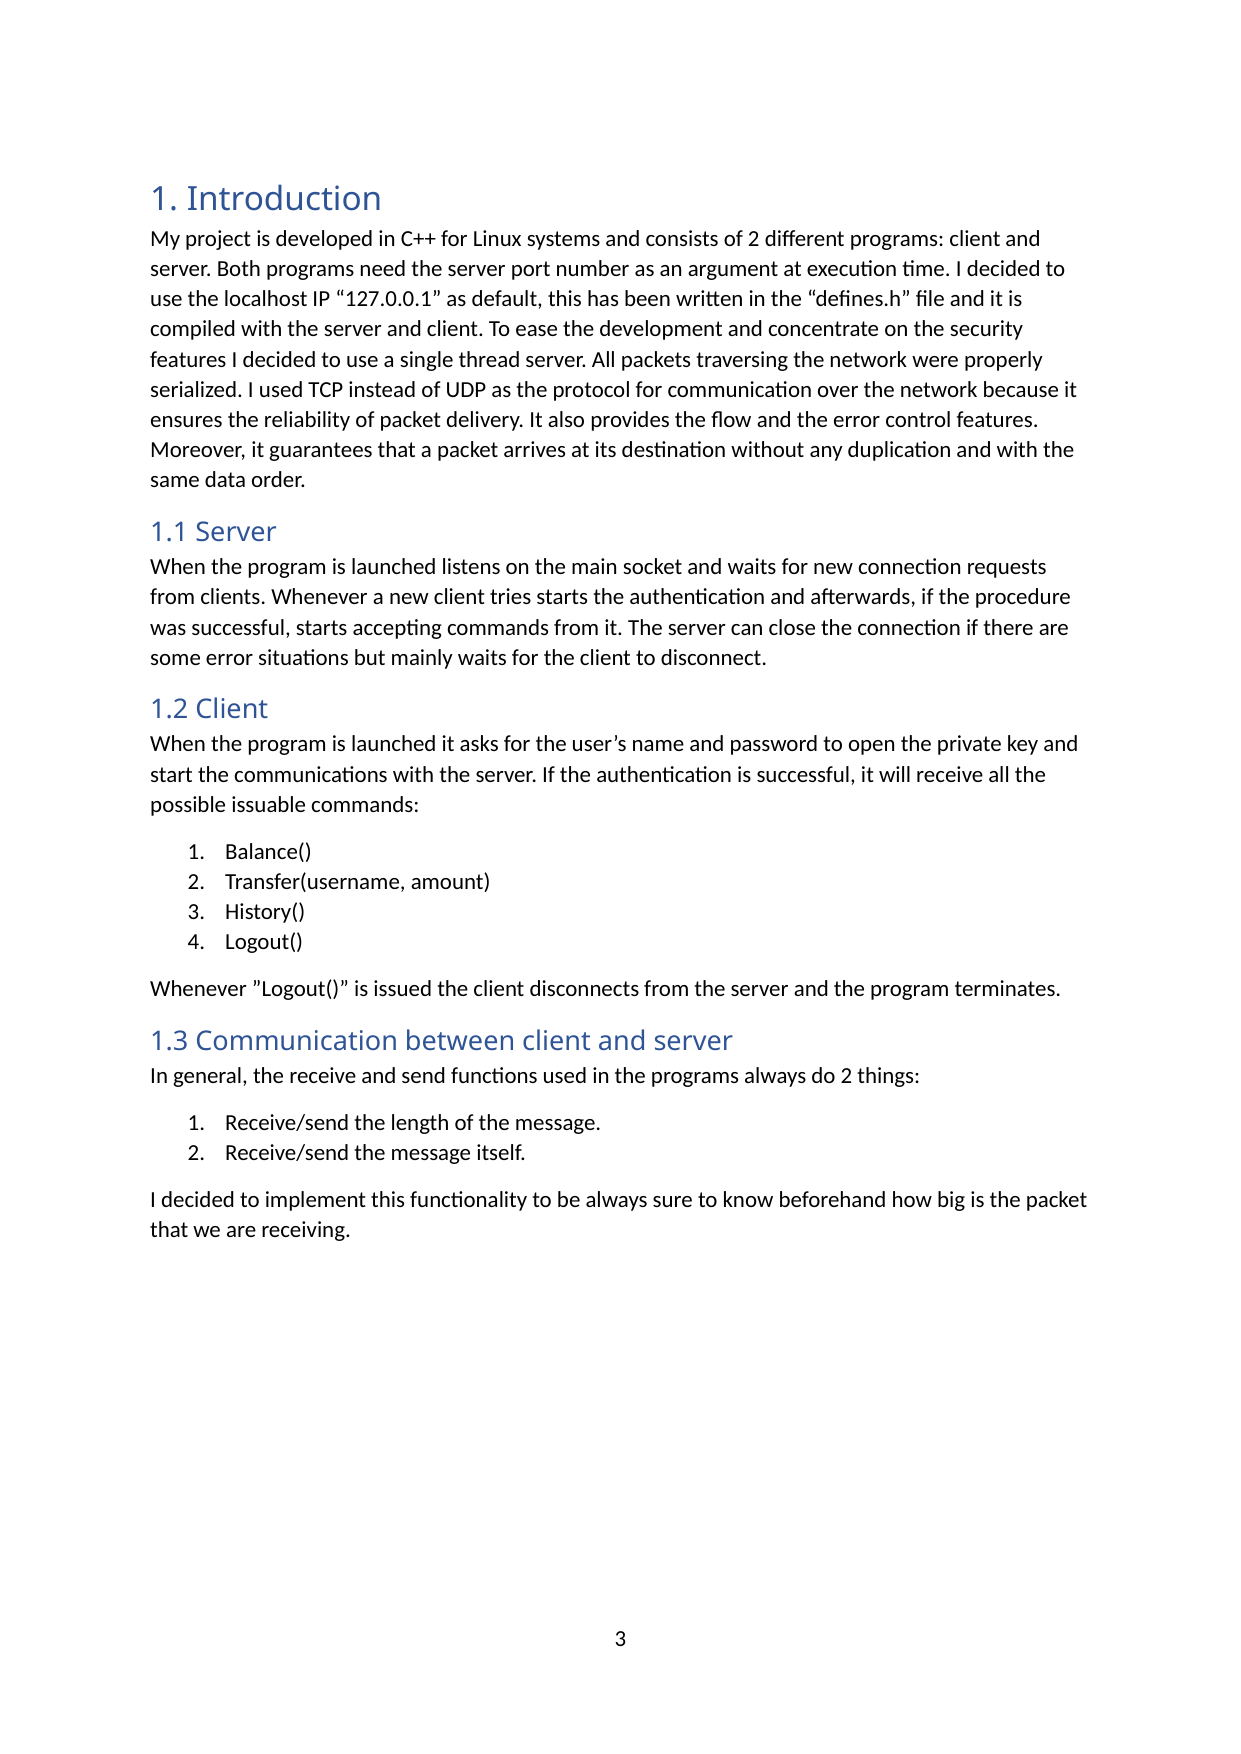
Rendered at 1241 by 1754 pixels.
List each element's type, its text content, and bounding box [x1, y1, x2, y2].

text In general, the receive and send functions used in the programs always do 2 things: [150, 1061, 1090, 1089]
text My project is developed in C++ for Linux systems and consists of 2 different programs: client and server. Both programs need the server port number as an argument at execution time. I decided to use the localhost IP “127.0.0.1” as default, this has been written in the “defines.h” file and it is compiled with the server and client. To ease the development and concentrate on the security features I decided to use a single thread server. All packets traversing the network were properly serialized. I used TCP instead of UDP as the protocol for communication over the network because it ensures the reliability of packet delivery. It also provides the flow and the error control features. Moreover, it guarantees that a packet arrives at its destination without any duplication and with the same data order. [150, 224, 1090, 494]
subtitle 1. Introduction [150, 175, 1090, 220]
subtitle 1.2 Client [150, 690, 1090, 727]
list Receive/send the message itself. [187, 1138, 1090, 1166]
text Whenever ”Logout()” is issued the client disconnects from the server and the program terminates. [150, 974, 1090, 1002]
list Balance() [187, 837, 1090, 865]
text I decided to implement this functionality to be always sure to know beforehand how big is the packet that we are receiving. [150, 1185, 1090, 1243]
text When the program is launched it asks for the user’s name and password to open the private key and start the communications with the server. If the authentication is successful, it will receive all the possible issuable commands: [150, 729, 1090, 818]
subtitle 1.3 Communication between client and server [150, 1021, 1090, 1058]
text When the program is launched listens on the main socket and waits for new connection requests from clients. Whenever a new client tries starts the authentication and afterwards, if the procedure was successful, starts accepting commands from it. The server can close the connection if there are some error situations but mainly waits for the client to disconnect. [150, 552, 1090, 671]
list Logout() [187, 927, 1090, 956]
list Receive/send the length of the message. [187, 1108, 1090, 1136]
list History() [187, 897, 1090, 925]
list Transfer(username, amount) [187, 867, 1090, 895]
subtitle 1.1 Server [150, 512, 1090, 549]
